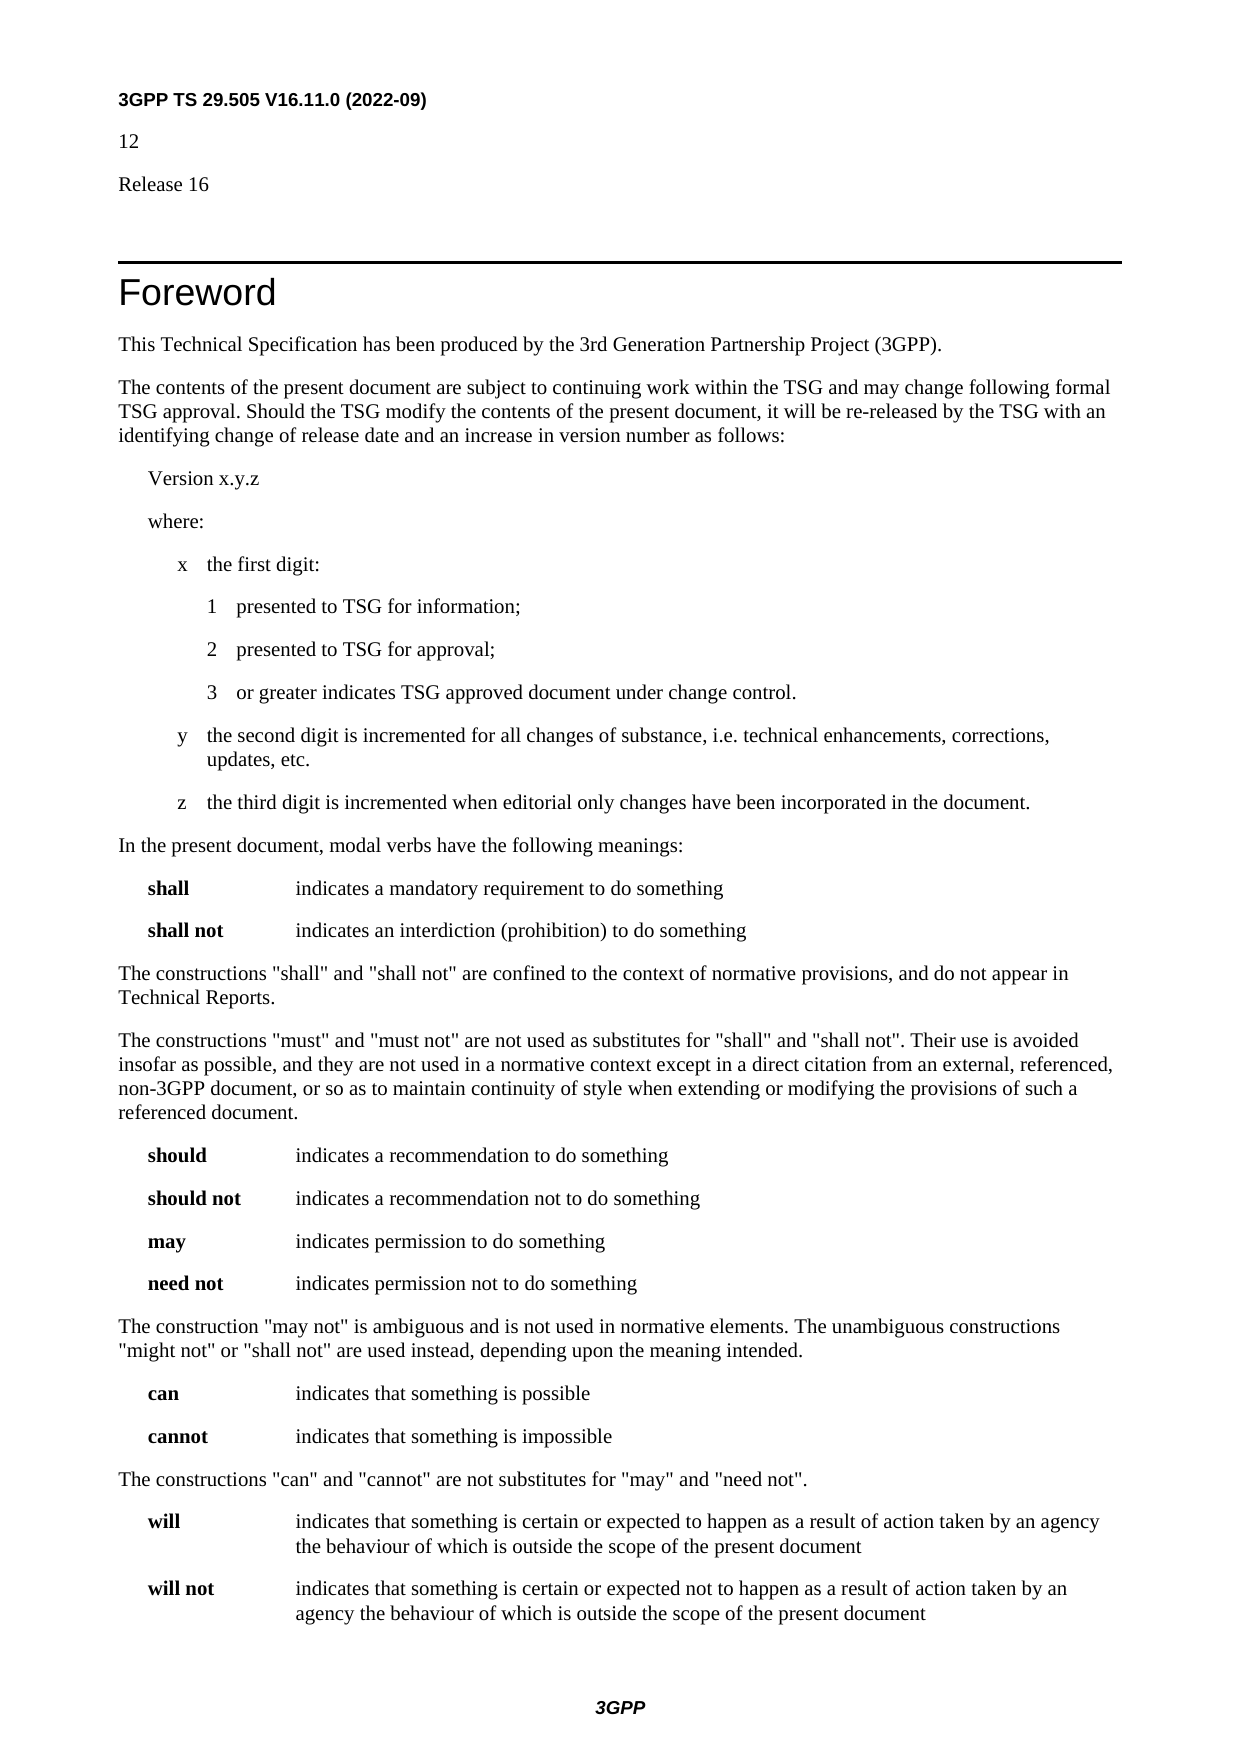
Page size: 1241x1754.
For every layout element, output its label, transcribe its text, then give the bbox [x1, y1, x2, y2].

text The contents of the present document are subject to continuing work within the TSG and may change following formal TSG approval. Should the TSG modify the contents of the present document, it will be re-released by the TSG with an identifying change of release date and an increase in version number as follows: [118, 375, 1122, 447]
text This Technical Specification has been produced by the 3rd Generation Partnership Project (3GPP). [118, 332, 1122, 356]
text need not indicates permission not to do something [148, 1271, 1122, 1295]
text Version x.y.z [148, 466, 1122, 490]
text x the first digit: [177, 552, 1122, 576]
text 2 presented to TSG for approval; [207, 637, 1122, 661]
text may indicates permission to do something [148, 1228, 1122, 1253]
text shall not indicates an interdiction (prohibition) to do something [148, 918, 1122, 942]
text The constructions "shall" and "shall not" are confined to the context of normative provisions, and do not appear in Technical Reports. [118, 961, 1122, 1009]
text 1 presented to TSG for information; [207, 594, 1122, 618]
text The constructions "must" and "must not" are not used as substitutes for "shall" and "shall not". Their use is avoided insofar as possible, and they are not used in a normative context except in a direct citation from an external, referenced, non-3GPP document, or so as to maintain continuity of style when extending or modifying the provisions of such a referenced document. [118, 1028, 1122, 1124]
subtitle Foreword [118, 264, 1122, 313]
text The constructions "can" and "cannot" are not substitutes for "may" and "need not". [118, 1467, 1122, 1491]
text y the second digit is incremented for all changes of substance, i.e. technical enhancements, corrections, updates, etc. [177, 723, 1122, 771]
text will indicates that something is certain or expected to happen as a result of action taken by an agency the behaviour of which is outside the scope of the present document [148, 1509, 1122, 1558]
text should not indicates a recommendation not to do something [148, 1186, 1122, 1210]
text shall indicates a mandatory requirement to do something [148, 875, 1122, 899]
text In the present document, modal verbs have the following meanings: [118, 833, 1122, 857]
text The construction "may not" is ambiguous and is not used in normative elements. The unambiguous constructions "might not" or "shall not" are used instead, depending upon the meaning intended. [118, 1314, 1122, 1362]
text can indicates that something is possible [148, 1381, 1122, 1405]
text should indicates a recommendation to do something [148, 1143, 1122, 1167]
text cannot indicates that something is impossible [148, 1424, 1122, 1448]
text where: [148, 509, 1122, 533]
text 3 or greater indicates TSG approved document under change control. [207, 680, 1122, 704]
text will not indicates that something is certain or expected not to happen as a result of action taken by an agency the behaviour of which is outside the scope of the present document [148, 1576, 1122, 1624]
text z the third digit is incremented when editorial only changes have been incorporated in the document. [177, 790, 1122, 814]
